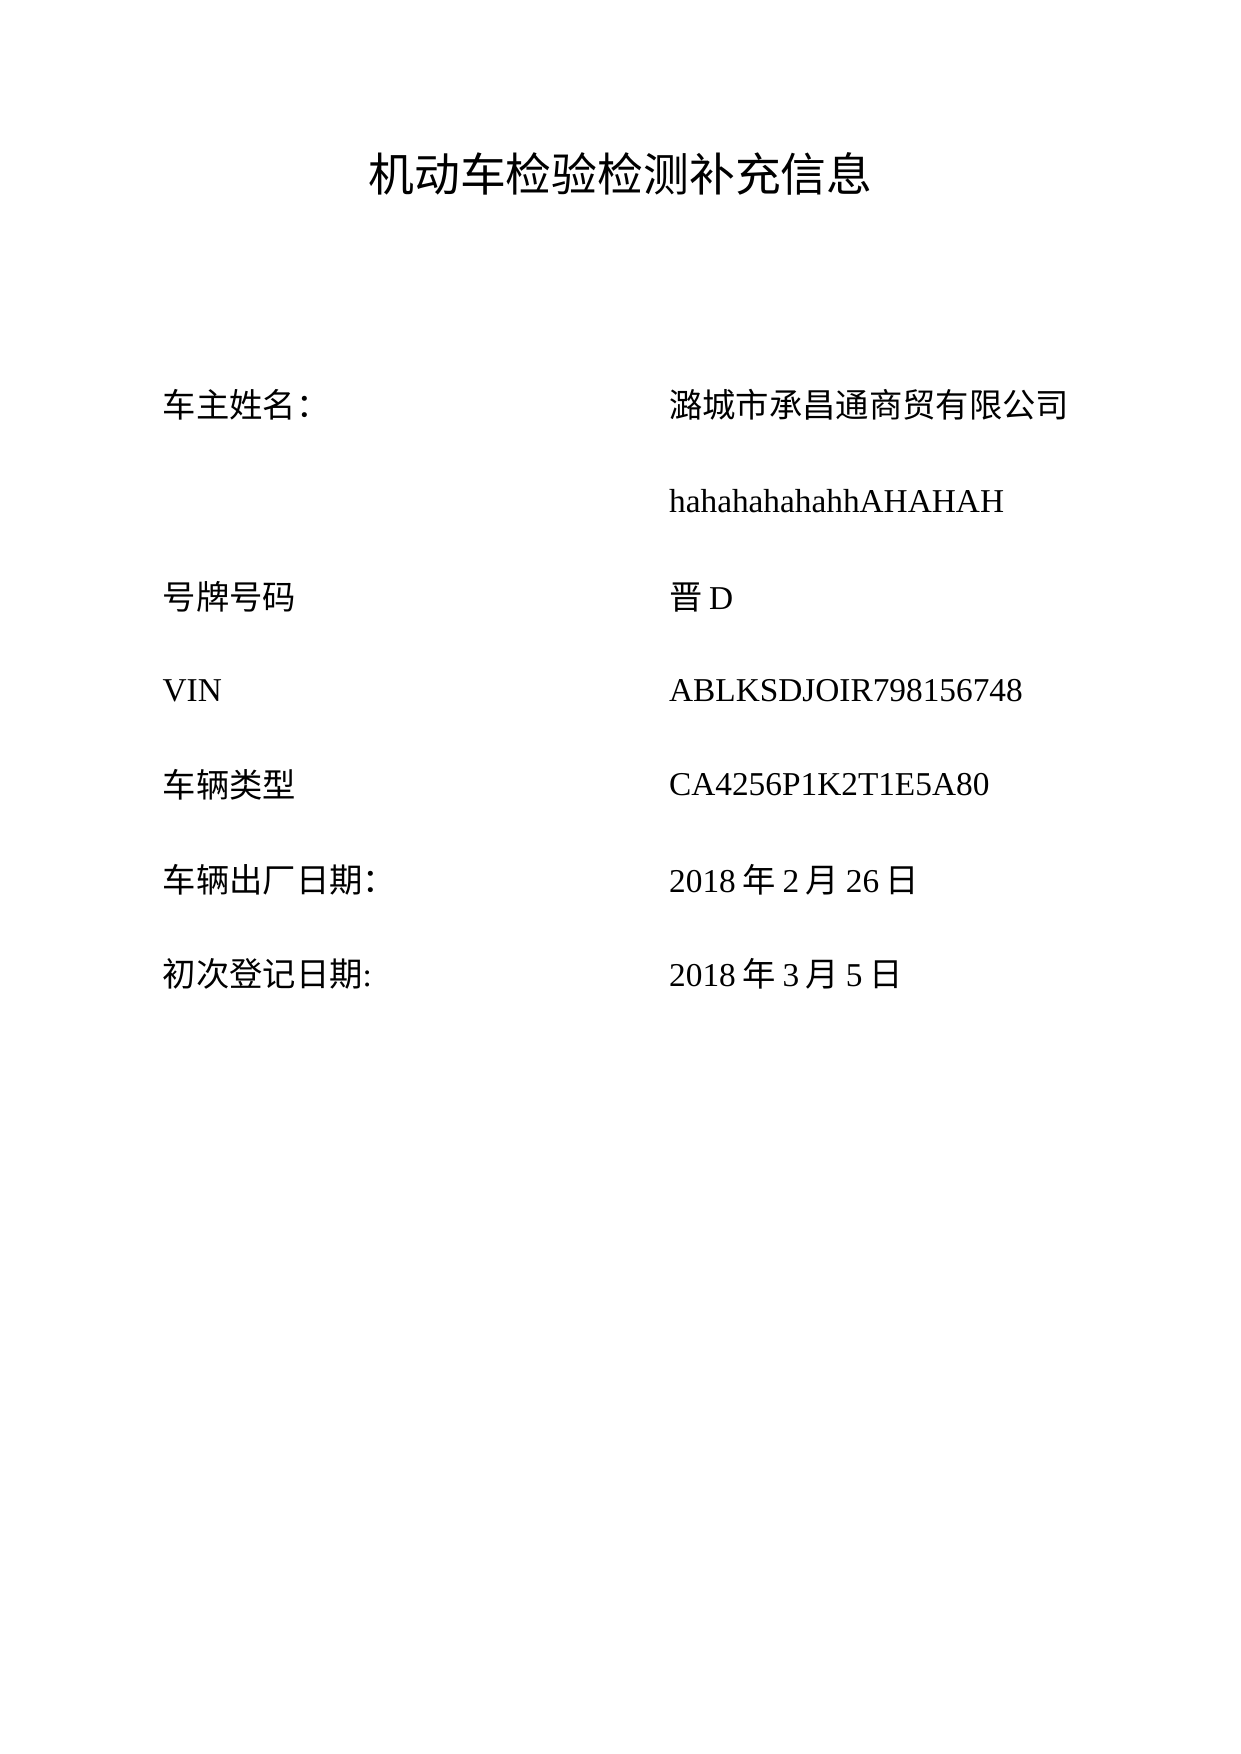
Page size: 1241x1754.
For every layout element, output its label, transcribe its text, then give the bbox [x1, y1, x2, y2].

table_cell 2018年3月5日 [658, 939, 1176, 1033]
text 机动车检验检测补充信息 [75, 123, 1165, 220]
table_cell 2018年2月26日 [658, 845, 1176, 939]
table_cell VIN [151, 657, 658, 751]
table_cell 初次登记日期: [151, 939, 658, 1033]
table_header 潞城市承昌通商贸有限公司hahahahahahhAHAHAH [658, 371, 1176, 563]
table_cell 车辆类型 [151, 751, 658, 845]
table_header 车主姓名： [151, 371, 658, 563]
table_cell 号牌号码 [151, 563, 658, 657]
table_cell 晋D [658, 563, 1176, 657]
table_cell ABLKSDJOIR798156748 [658, 657, 1176, 751]
table_cell CA4256P1K2T1E5A80 [658, 751, 1176, 845]
table_cell 车辆出厂日期： [151, 845, 658, 939]
